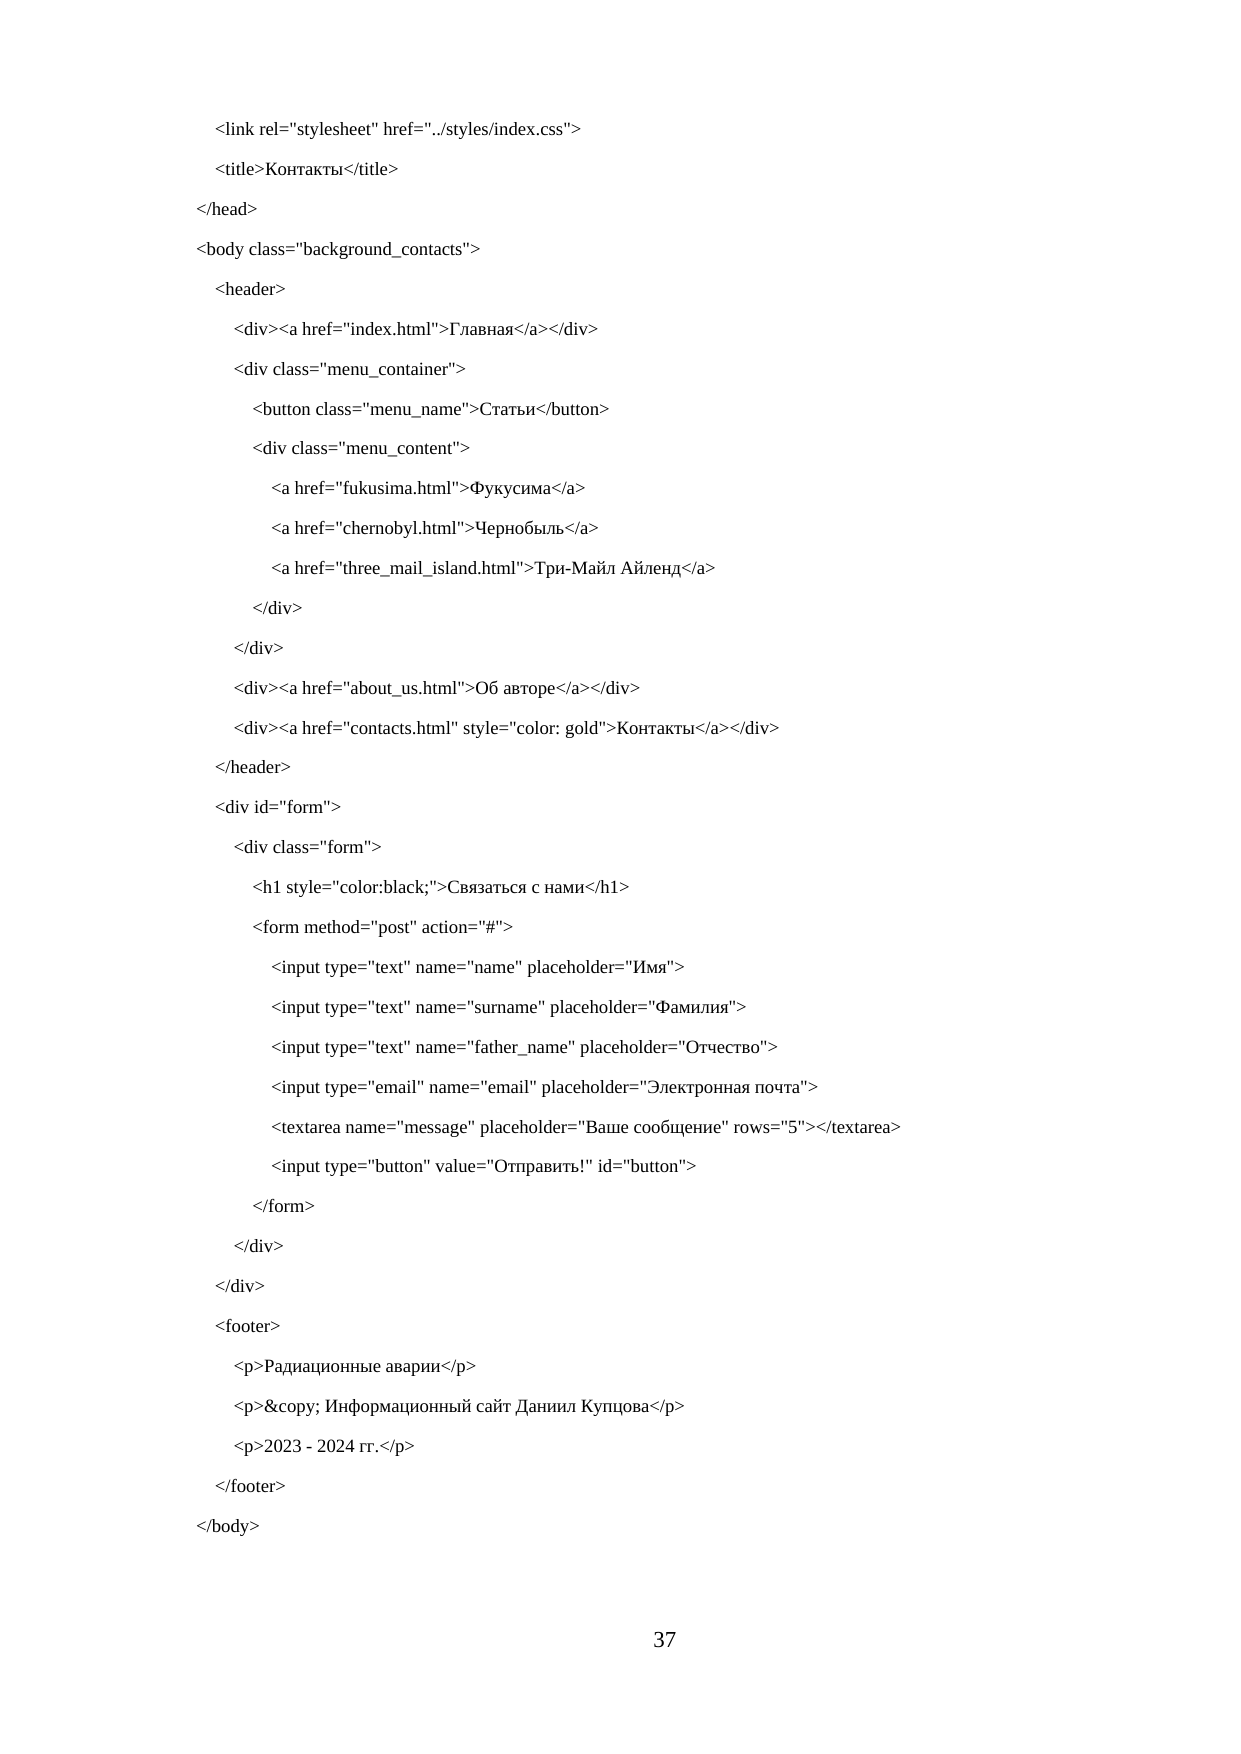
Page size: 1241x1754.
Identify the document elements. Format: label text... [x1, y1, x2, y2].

text <header> [177, 278, 1152, 299]
text <div class="form"> [177, 836, 1152, 858]
text <input type="email" name="email" placeholder="Электронная почта"> [177, 1076, 1152, 1097]
text <div class="menu_content"> [177, 437, 1152, 459]
text </div> [177, 637, 1152, 658]
text <a href="fukusima.html">Фукусима</a> [177, 477, 1152, 499]
text <footer> [177, 1315, 1152, 1337]
text <input type="text" name="father_name" placeholder="Отчество"> [177, 1036, 1152, 1057]
text <p>Радиационные аварии</p> [177, 1355, 1152, 1376]
text </body> [177, 1514, 1152, 1536]
text <a href="chernobyl.html">Чернобыль</a> [177, 517, 1152, 539]
text <body class="background_сontacts"> [177, 238, 1152, 259]
text <div><a href="index.html">Главная</a></div> [177, 318, 1152, 339]
text <button class="menu_name">Статьи</button> [177, 397, 1152, 419]
text <div><a href="contacts.html" style="color: gold">Контакты</a></div> [177, 717, 1152, 738]
text <input type="button" value="Отправить!" id="button"> [177, 1155, 1152, 1177]
text <div><a href="about_us.html">Об авторе</a></div> [177, 677, 1152, 698]
text <form method="post" action="#"> [177, 916, 1152, 938]
text <link rel="stylesheet" href="../styles/index.css"> [177, 118, 1152, 140]
text <h1 style="color:black;">Связаться с нами</h1> [177, 876, 1152, 898]
text </footer> [177, 1474, 1152, 1496]
text </div> [177, 1235, 1152, 1257]
text <p>2023 - 2024 гг.</p> [177, 1435, 1152, 1456]
text <input type="text" name="name" placeholder="Имя"> [177, 956, 1152, 977]
text </div> [177, 1275, 1152, 1297]
text <div id="form"> [177, 796, 1152, 818]
text <p>&copy; Информационный сайт Даниил Купцова</p> [177, 1395, 1152, 1416]
text </head> [177, 198, 1152, 219]
text </div> [177, 597, 1152, 618]
text <div class="menu_container"> [177, 357, 1152, 379]
text <a href="three_mail_island.html">Три-Майл Айленд</a> [177, 557, 1152, 578]
text <input type="text" name="surname" placeholder="Фамилия"> [177, 996, 1152, 1017]
text </header> [177, 756, 1152, 778]
text <title>Контакты</title> [177, 158, 1152, 179]
text <textarea name="message" placeholder="Ваше сообщение" rows="5"></textarea> [177, 1116, 1152, 1137]
text </form> [177, 1195, 1152, 1217]
